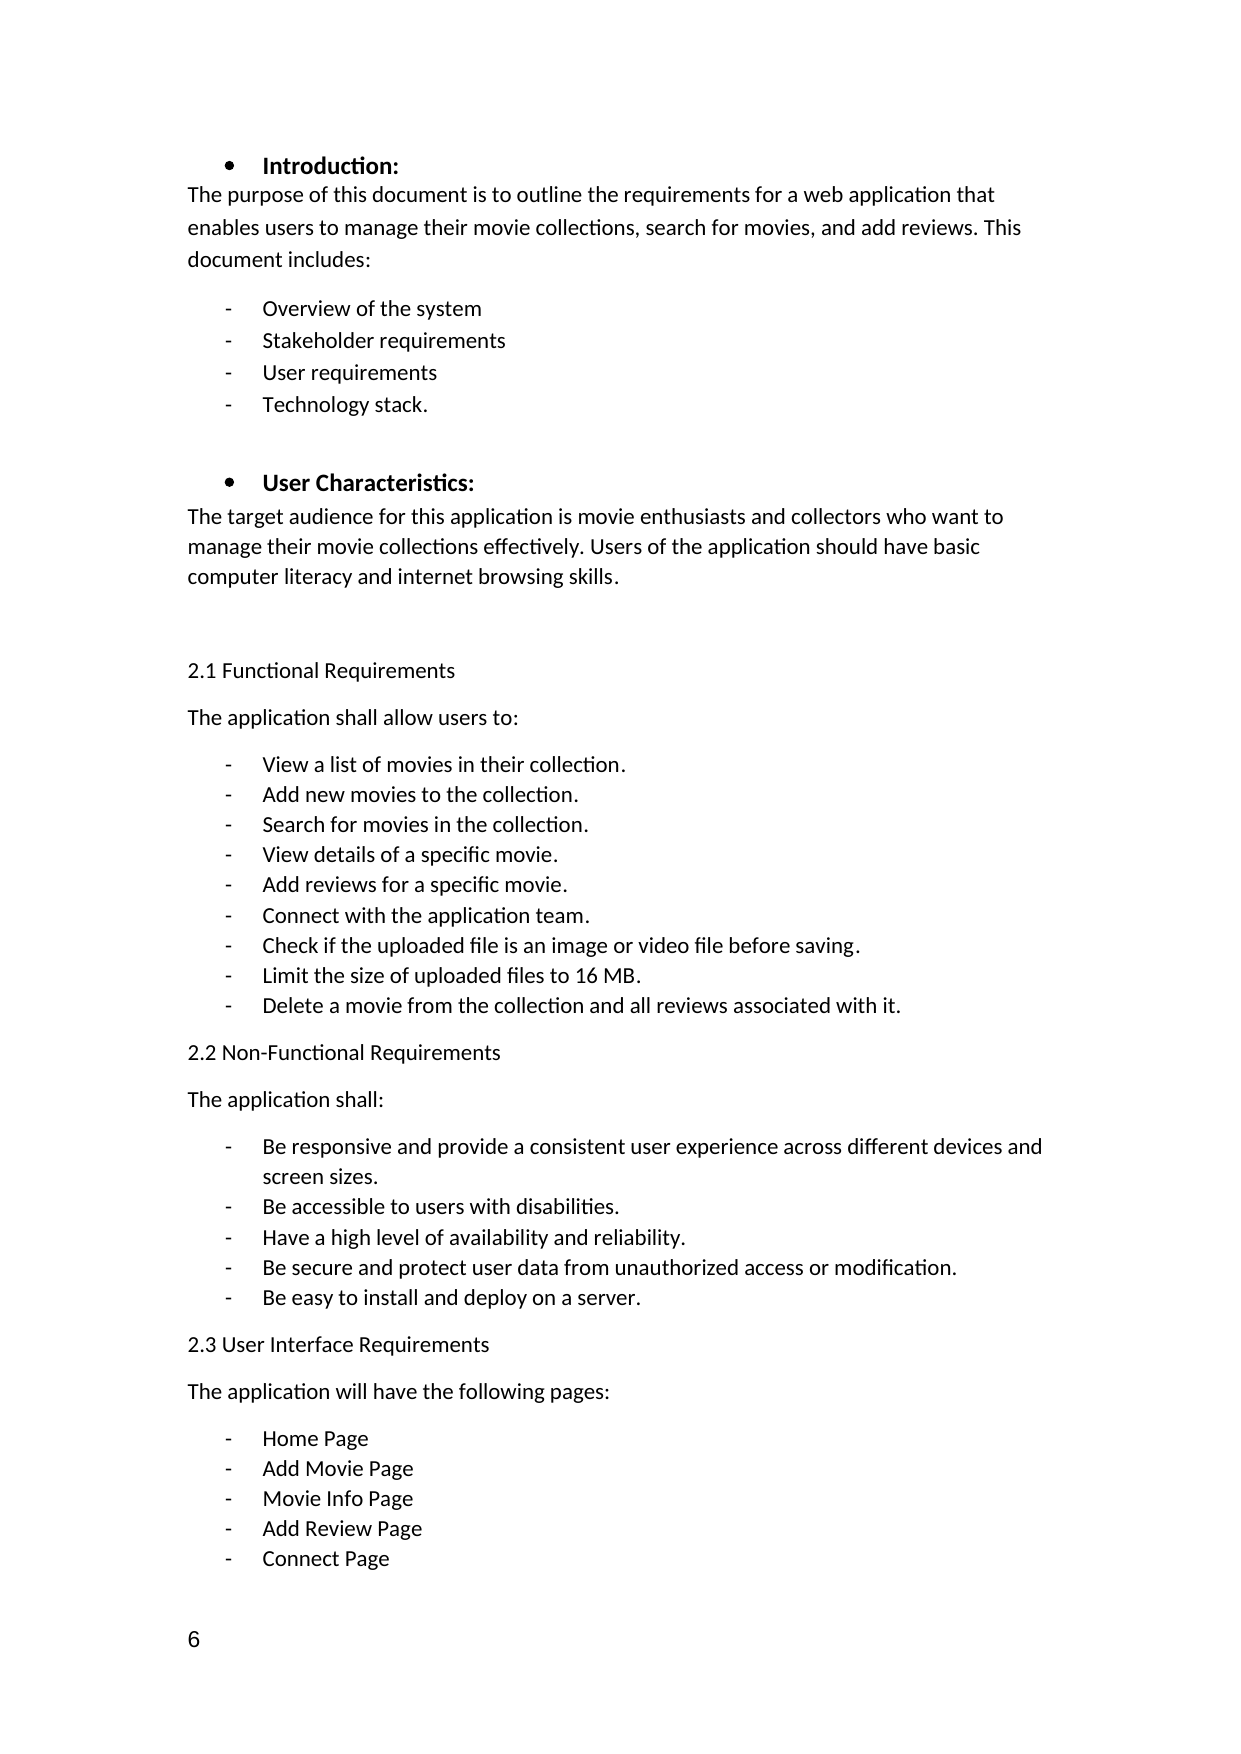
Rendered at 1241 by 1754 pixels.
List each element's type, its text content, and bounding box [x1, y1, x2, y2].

list Connect Page [225, 1544, 1053, 1572]
list Be accessible to users with disabilities. [225, 1192, 1053, 1220]
list Be secure and protect user data from unauthorized access or modification. [225, 1253, 1053, 1281]
list Add Movie Page [225, 1454, 1053, 1482]
text 2.3 User Interface Requirements [187, 1330, 1053, 1358]
subtitle User Characteristics: [225, 467, 1053, 497]
list Have a high level of availability and reliability. [225, 1223, 1053, 1251]
list View a list of movies in their collection. [225, 750, 1053, 778]
text The purpose of this document is to outline the requirements for a web application that enables users to manage their movie collections, search for movies, and add reviews. This document includes: [187, 181, 1053, 273]
list View details of a specific movie. [225, 840, 1053, 868]
list User requirements [225, 358, 1053, 386]
text The application shall: [187, 1085, 1053, 1113]
list Check if the uploaded file is an image or video file before saving. [225, 931, 1053, 959]
list Add Review Page [225, 1514, 1053, 1542]
list Technology stack. [225, 390, 1053, 418]
list Limit the size of uploaded files to 16 MB. [225, 961, 1053, 989]
text The application shall allow users to: [187, 703, 1053, 731]
list Search for movies in the collection. [225, 810, 1053, 838]
text The target audience for this application is movie enthusiasts and collectors who want to manage their movie collections effectively. Users of the application should have basic computer literacy and internet browsing skills. [187, 502, 1053, 590]
subtitle Introduction: [225, 150, 1053, 181]
list Connect with the application team. [225, 901, 1053, 929]
list Be responsive and provide a consistent user experience across different devices and screen sizes. [225, 1132, 1053, 1190]
text The application will have the following pages: [187, 1377, 1053, 1405]
list Home Page [225, 1424, 1053, 1452]
list Overview of the system [225, 294, 1053, 322]
list Add new movies to the collection. [225, 780, 1053, 808]
list Be easy to install and deploy on a server. [225, 1283, 1053, 1311]
text 2.1 Functional Requirements [187, 656, 1053, 684]
list Stakeholder requirements [225, 326, 1053, 354]
list Add reviews for a specific movie. [225, 871, 1053, 898]
list Movie Info Page [225, 1484, 1053, 1512]
list Delete a movie from the collection and all reviews associated with it. [225, 991, 1053, 1019]
text 2.2 Non-Functional Requirements [187, 1038, 1053, 1066]
